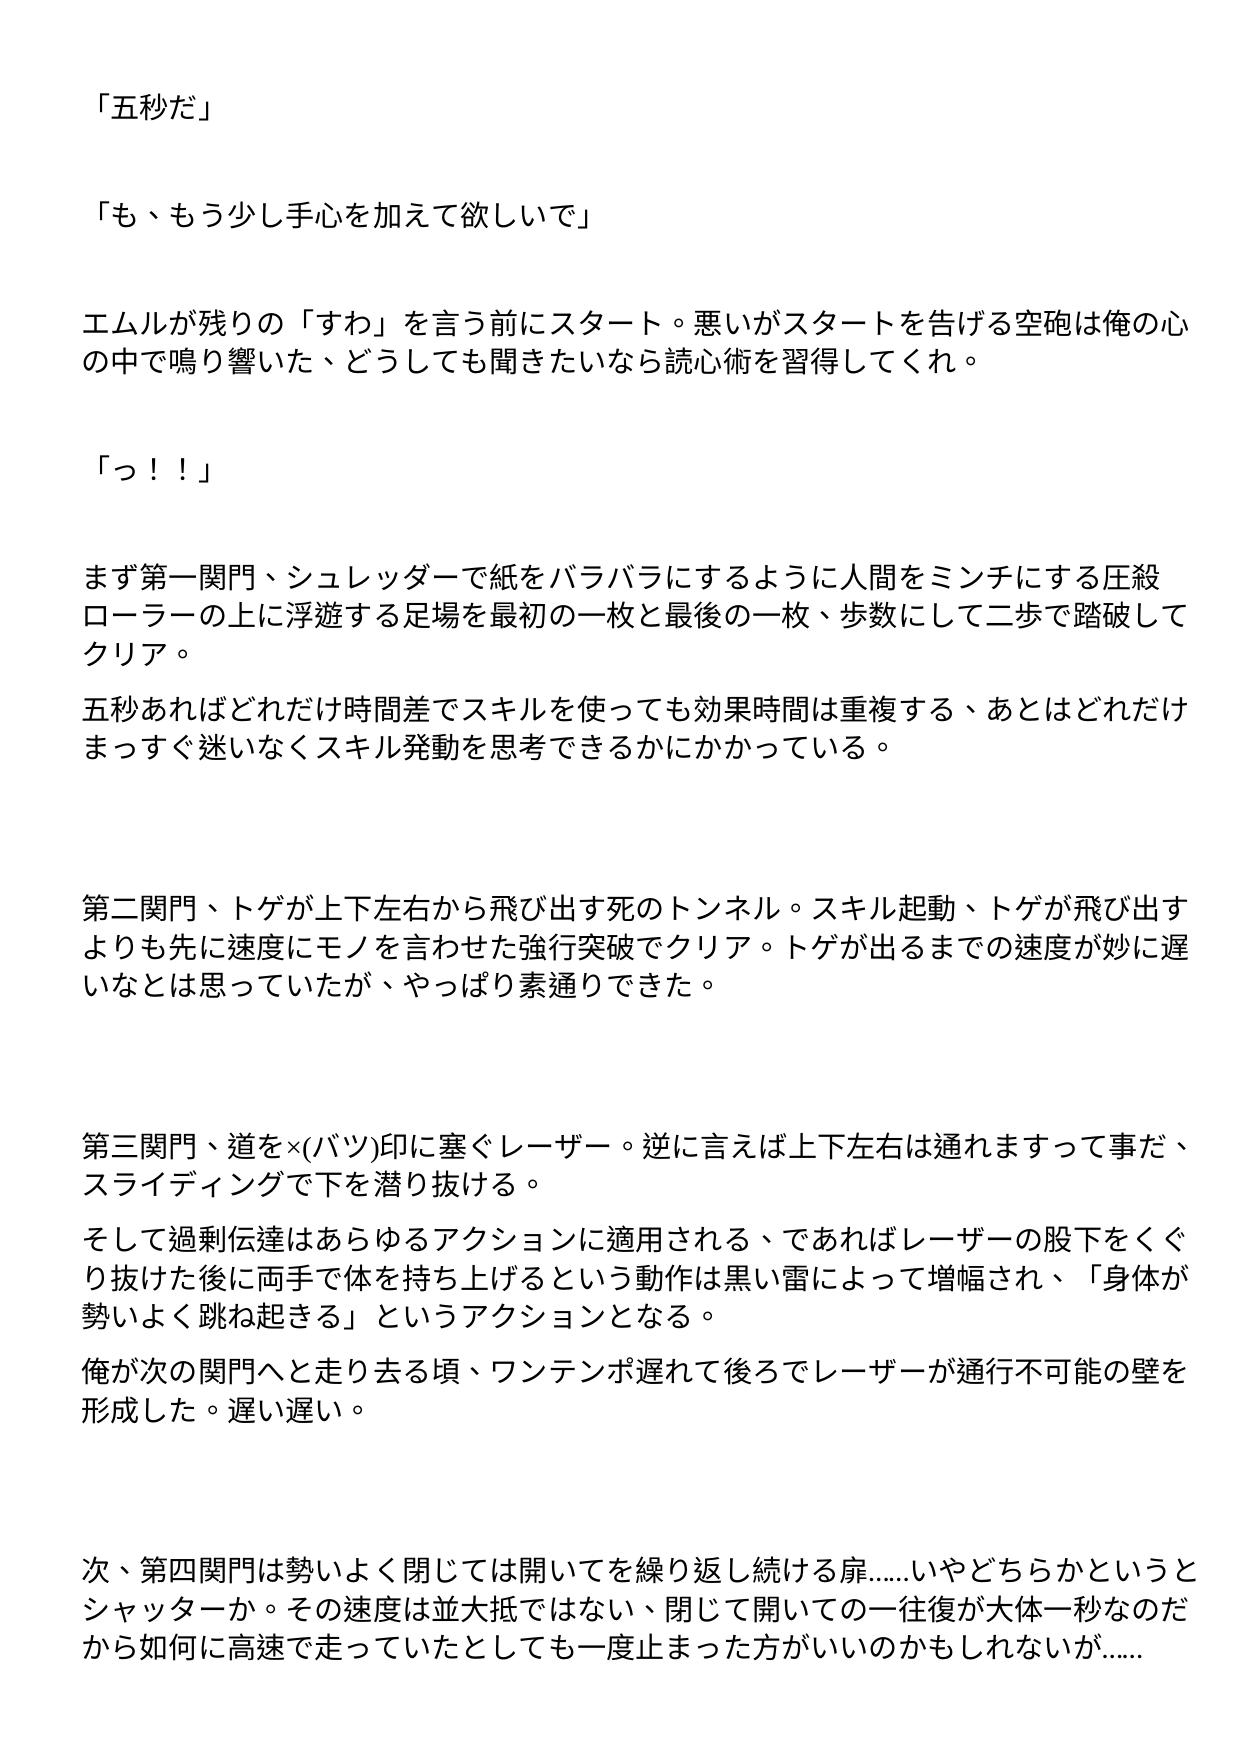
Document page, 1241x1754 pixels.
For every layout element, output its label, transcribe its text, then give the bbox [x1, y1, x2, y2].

text エムルが残りの「すわ」を言う前にスタート。悪いがスタートを告げる空砲は俺の心の中で鳴り響いた、どうしても聞きたいなら読心術を習得してくれ。 [81, 306, 1215, 380]
text 第三関門、道を×(バツ)印に塞ぐレーザー。逆に言えば上下左右は通れますって事だ、スライディングで下を潜り抜ける。 [81, 1129, 1215, 1203]
text 五秒あればどれだけ時間差でスキルを使っても効果時間は重複する、あとはどれだけまっすぐ迷いなくスキル発動を思考できるかにかかっている。 [81, 692, 1215, 766]
text 「も、もう少し手心を加えて欲しいで」 [81, 198, 1215, 233]
text まず第一関門、シュレッダーで紙をバラバラにするように人間をミンチにする圧殺ローラーの上に浮遊する足場を最初の一枚と最後の一枚、歩数にして二歩で踏破してクリア。 [81, 560, 1215, 673]
text 俺が次の関門へと走り去る頃、ワンテンポ遅れて後ろでレーザーが通行不可能の壁を形成した。遅い遅い。 [81, 1354, 1215, 1428]
text そして過剰伝達はあらゆるアクションに適用される、であればレーザーの股下をくぐり抜けた後に両手で体を持ち上げるという動作は黒い雷によって増幅され、「身体が勢いよく跳ね起きる」というアクションとなる。 [81, 1222, 1215, 1335]
text 「っ！！」 [81, 452, 1215, 488]
text 「五秒だ」 [81, 90, 1215, 126]
text 次、第四関門は勢いよく閉じては開いてを繰り返し続ける扉……いやどちらかというとシャッターか。その速度は並大抵ではない、閉じて開いての一往復が大体一秒なのだから如何に高速で走っていたとしても一度止まった方がいいのかもしれないが…… [81, 1553, 1215, 1666]
text 第二関門、トゲが上下左右から飛び出す死のトンネル。スキル起動、トゲが飛び出すよりも先に速度にモノを言わせた強行突破でクリア。トゲが出るまでの速度が妙に遅いなとは思っていたが、やっぱり素通りできた。 [81, 891, 1215, 1004]
